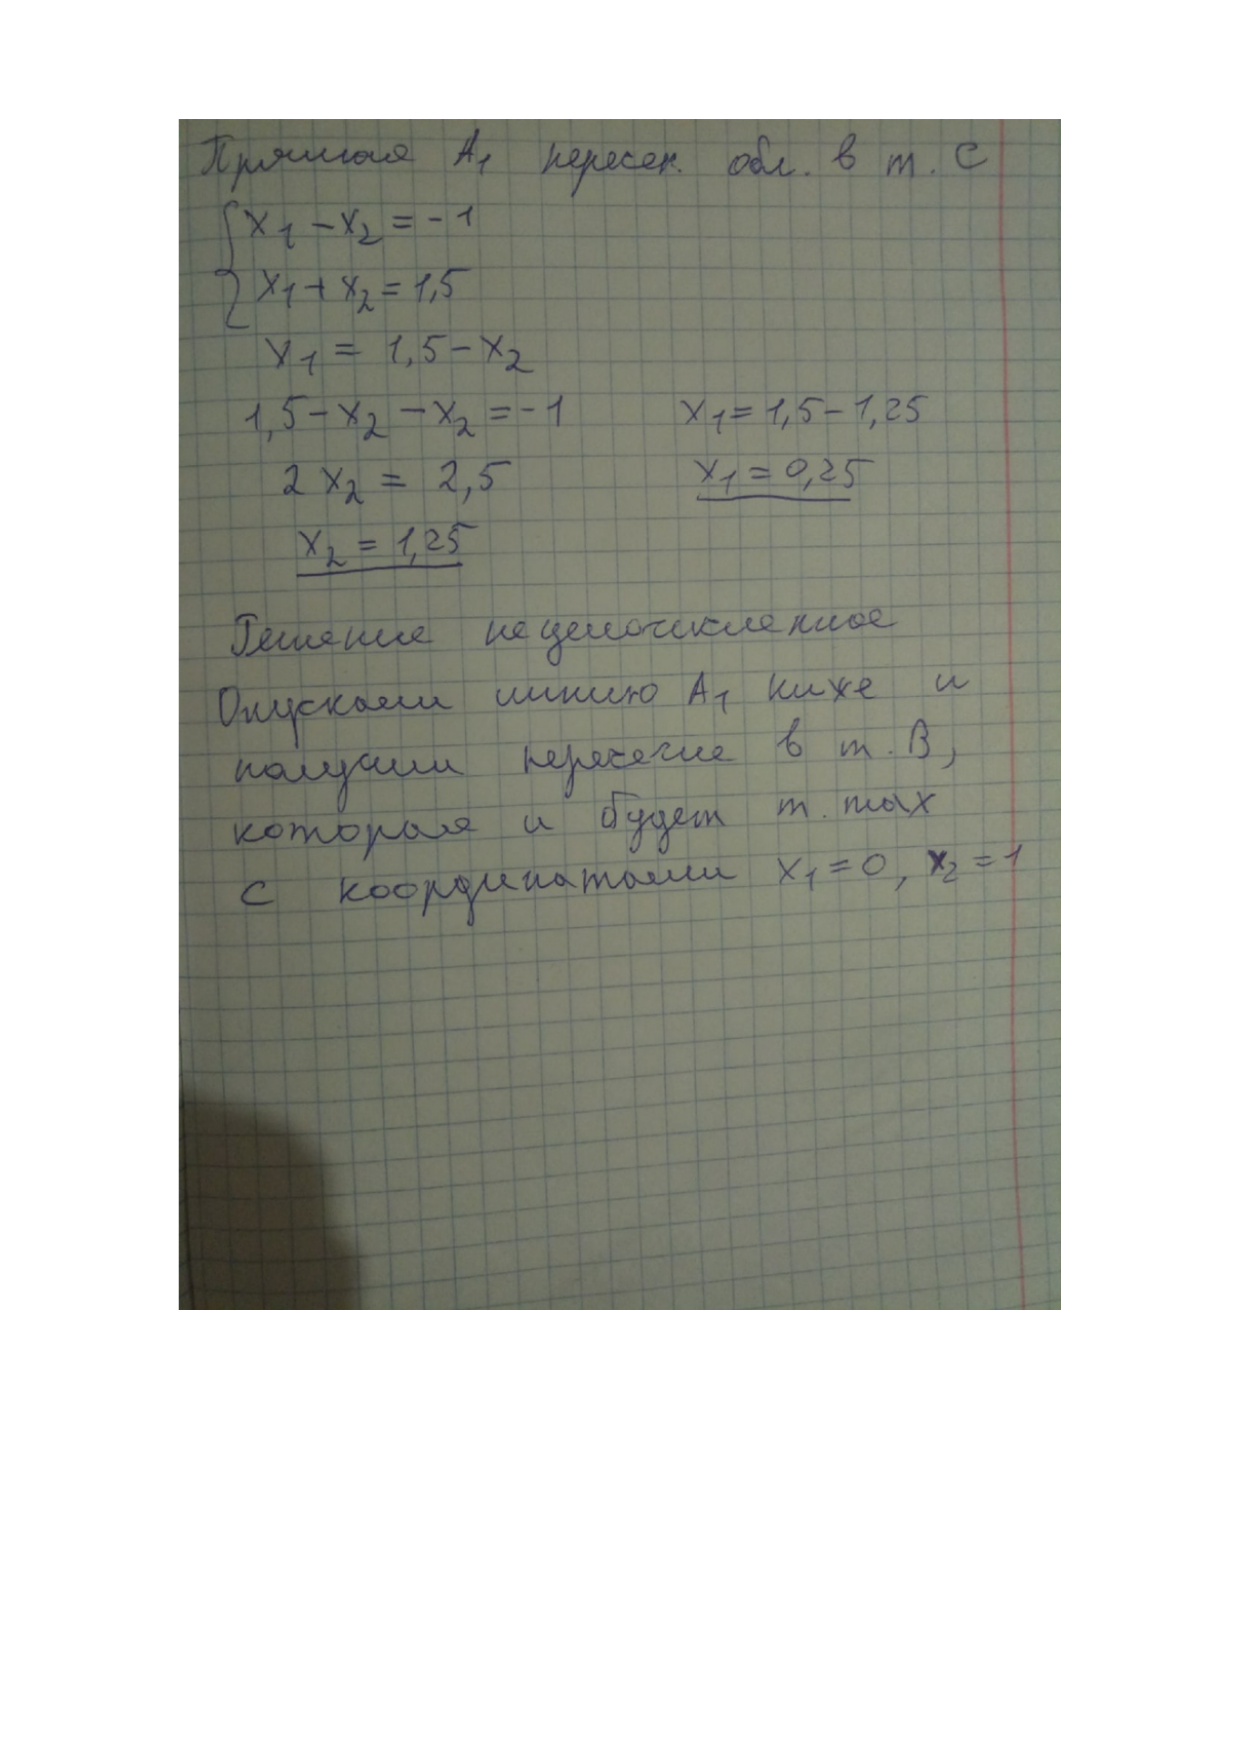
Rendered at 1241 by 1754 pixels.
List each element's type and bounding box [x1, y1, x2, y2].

picture [179, 120, 1061, 1310]
